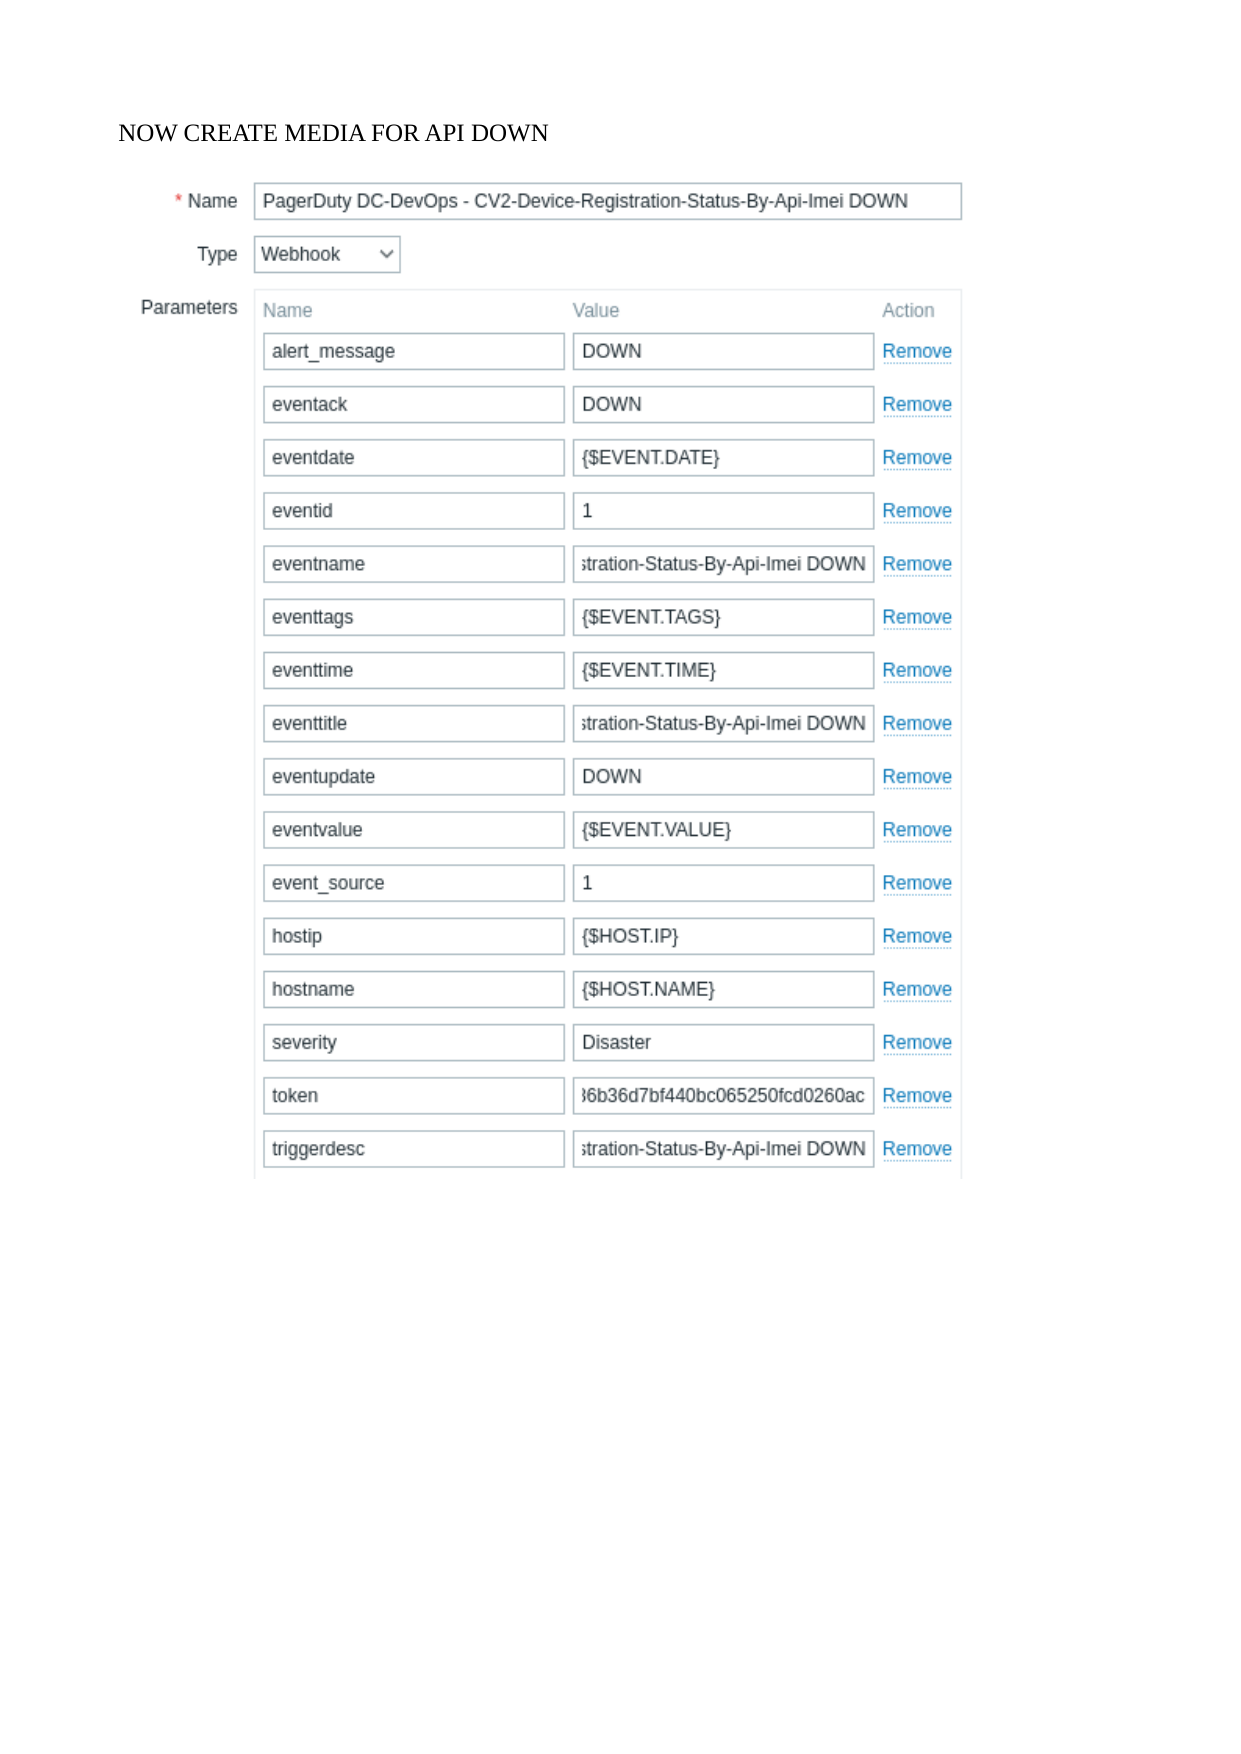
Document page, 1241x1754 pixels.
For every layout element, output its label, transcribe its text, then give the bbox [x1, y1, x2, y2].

text NOW CREATE MEDIA FOR API DOWN [118, 118, 1122, 147]
picture [140, 175, 1100, 1179]
